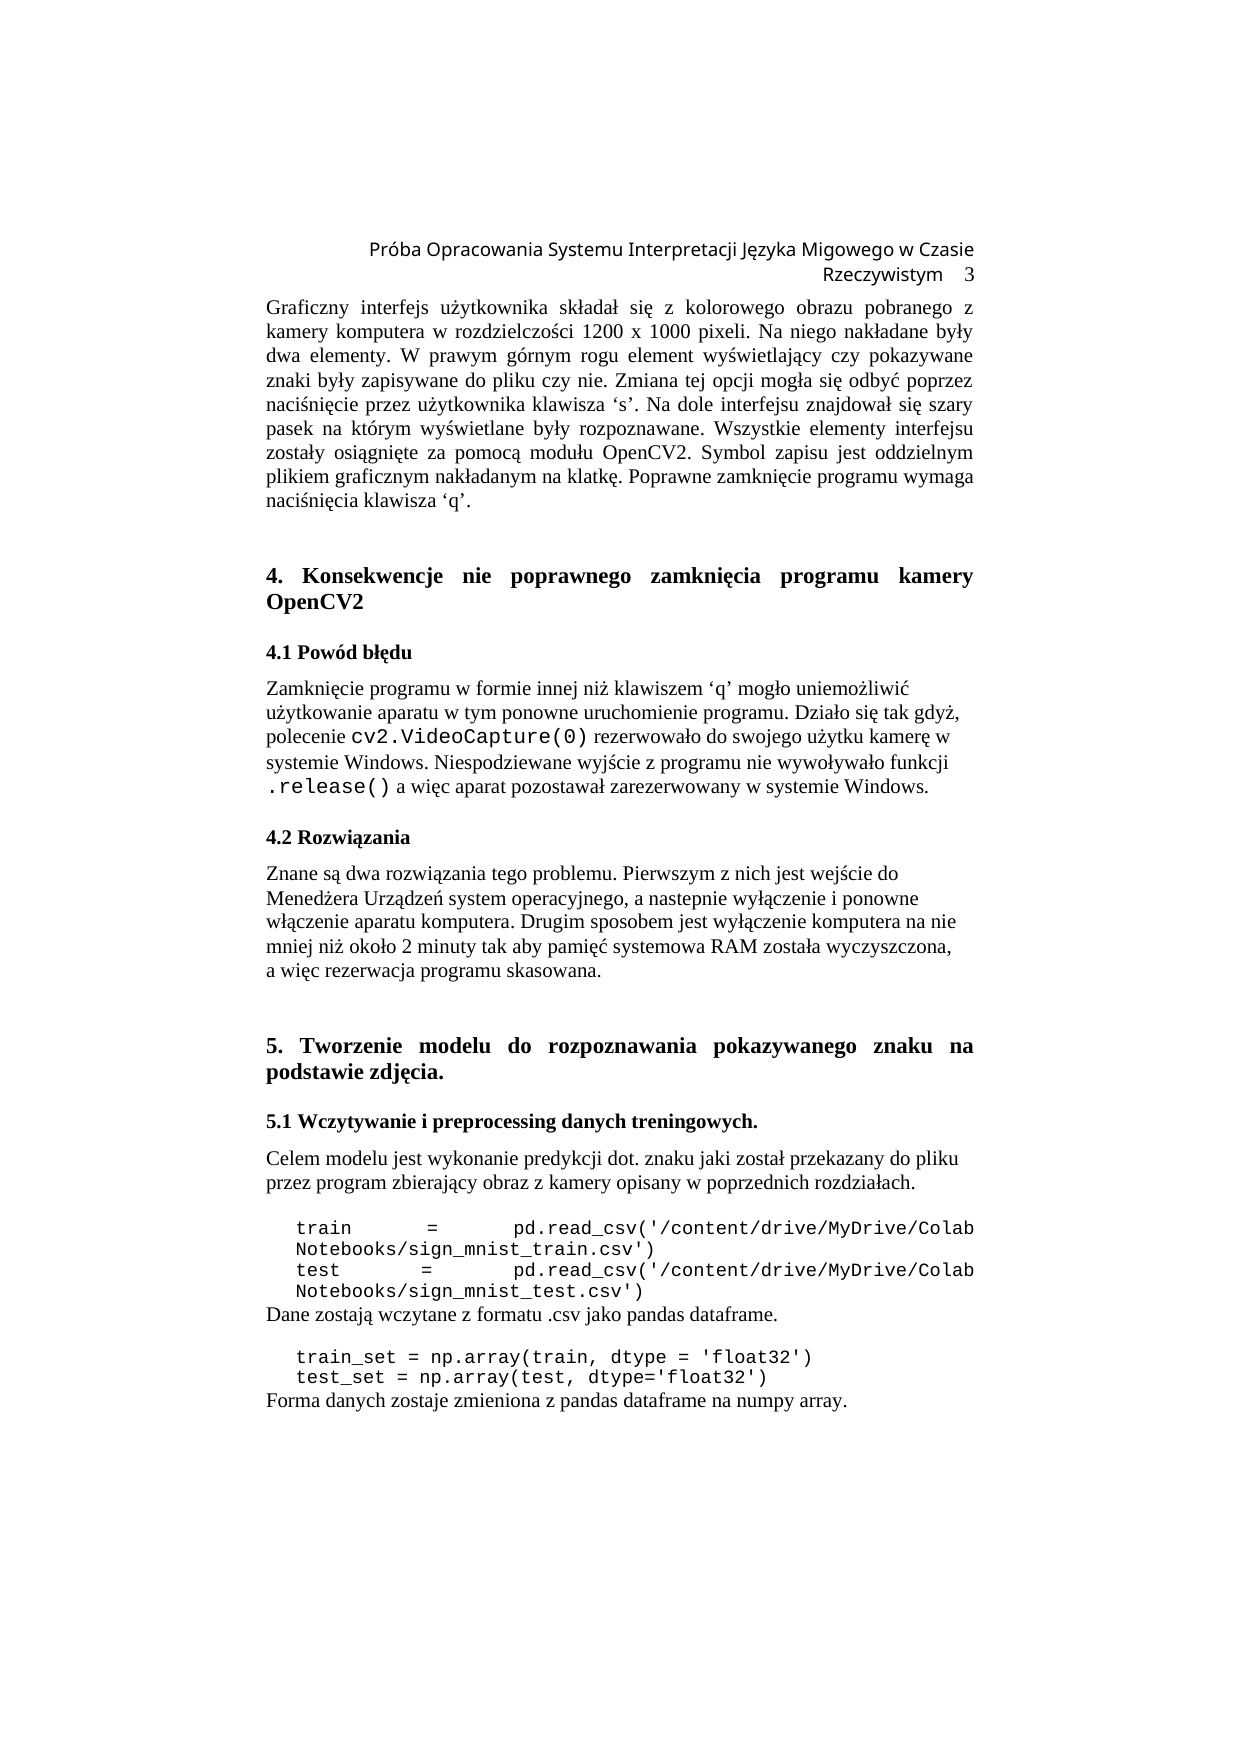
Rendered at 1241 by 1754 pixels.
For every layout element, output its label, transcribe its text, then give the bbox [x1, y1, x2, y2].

text Graficzny interfejs użytkownika składał się z kolorowego obrazu pobranego z kamery komputera w rozdzielczości 1200 x 1000 pixeli. Na niego nakładane były dwa elementy. W prawym górnym rogu element wyświetlający czy pokazywane znaki były zapisywane do pliku czy nie. Zmiana tej opcji mogła się odbyć poprzez naciśnięcie przez użytkownika klawisza ‘s’. Na dole interfejsu znajdował się szary pasek na którym wyświetlane były rozpoznawane. Wszystkie elementy interfejsu zostały osiągnięte za pomocą modułu OpenCV2. Symbol zapisu jest oddzielnym plikiem graficznym nakładanym na klatkę. Poprawne zamknięcie programu wymaga naciśnięcia klawisza ‘q’. [266, 295, 974, 512]
text 5. Tworzenie modelu do rozpoznawania pokazywanego znaku na podstawie zdjęcia. [266, 1032, 974, 1084]
text test = pd.read_csv('/content/drive/MyDrive/Colab Notebooks/sign_mnist_test.csv') [295, 1260, 974, 1301]
text train = pd.read_csv('/content/drive/MyDrive/Colab Notebooks/sign_mnist_train.csv') [295, 1218, 974, 1260]
text Forma danych zostaje zmieniona z pandas dataframe na numpy array. [266, 1388, 974, 1412]
text 4.2 Rozwiązania [266, 825, 974, 849]
text Dane zostają wczytane z formatu .csv jako pandas dataframe. [266, 1301, 974, 1326]
text 4.1 Powód błędu [266, 639, 974, 664]
text 4. Konsekwencje nie poprawnego zamknięcia programu kamery OpenCV2 [266, 562, 974, 614]
text Zamknięcie programu w formie innej niż klawiszem ‘q’ mogło uniemożliwić użytkowanie aparatu w tym ponowne uruchomienie programu. Działo się tak gdyż, polecenie cv2.VideoCapture(0) rezerwowało do swojego użytku kamerę w systemie Windows. Niespodziewane wyjście z programu nie wywoływało funkcji .release() a więc aparat pozostawał zarezerwowany w systemie Windows. [266, 676, 974, 800]
text Znane są dwa rozwiązania tego problemu. Pierwszym z nich jest wejście do Menedżera Urządzeń system operacyjnego, a nastepnie wyłączenie i ponowne włączenie aparatu komputera. Drugim sposobem jest wyłączenie komputera na nie mniej niż około 2 minuty tak aby pamięć systemowa RAM została wyczyszczona, a więc rezerwacja programu skasowana. [266, 861, 974, 982]
text train_set = np.array(train, dtype = 'float32') [295, 1346, 974, 1367]
text 5.1 Wczytywanie i preprocessing danych treningowych. [266, 1109, 974, 1133]
text Celem modelu jest wykonanie predykcji dot. znaku jaki został przekazany do pliku przez program zbierający obraz z kamery opisany w poprzednich rozdziałach. [266, 1146, 974, 1194]
text test_set = np.array(test, dtype='float32') [295, 1367, 974, 1388]
